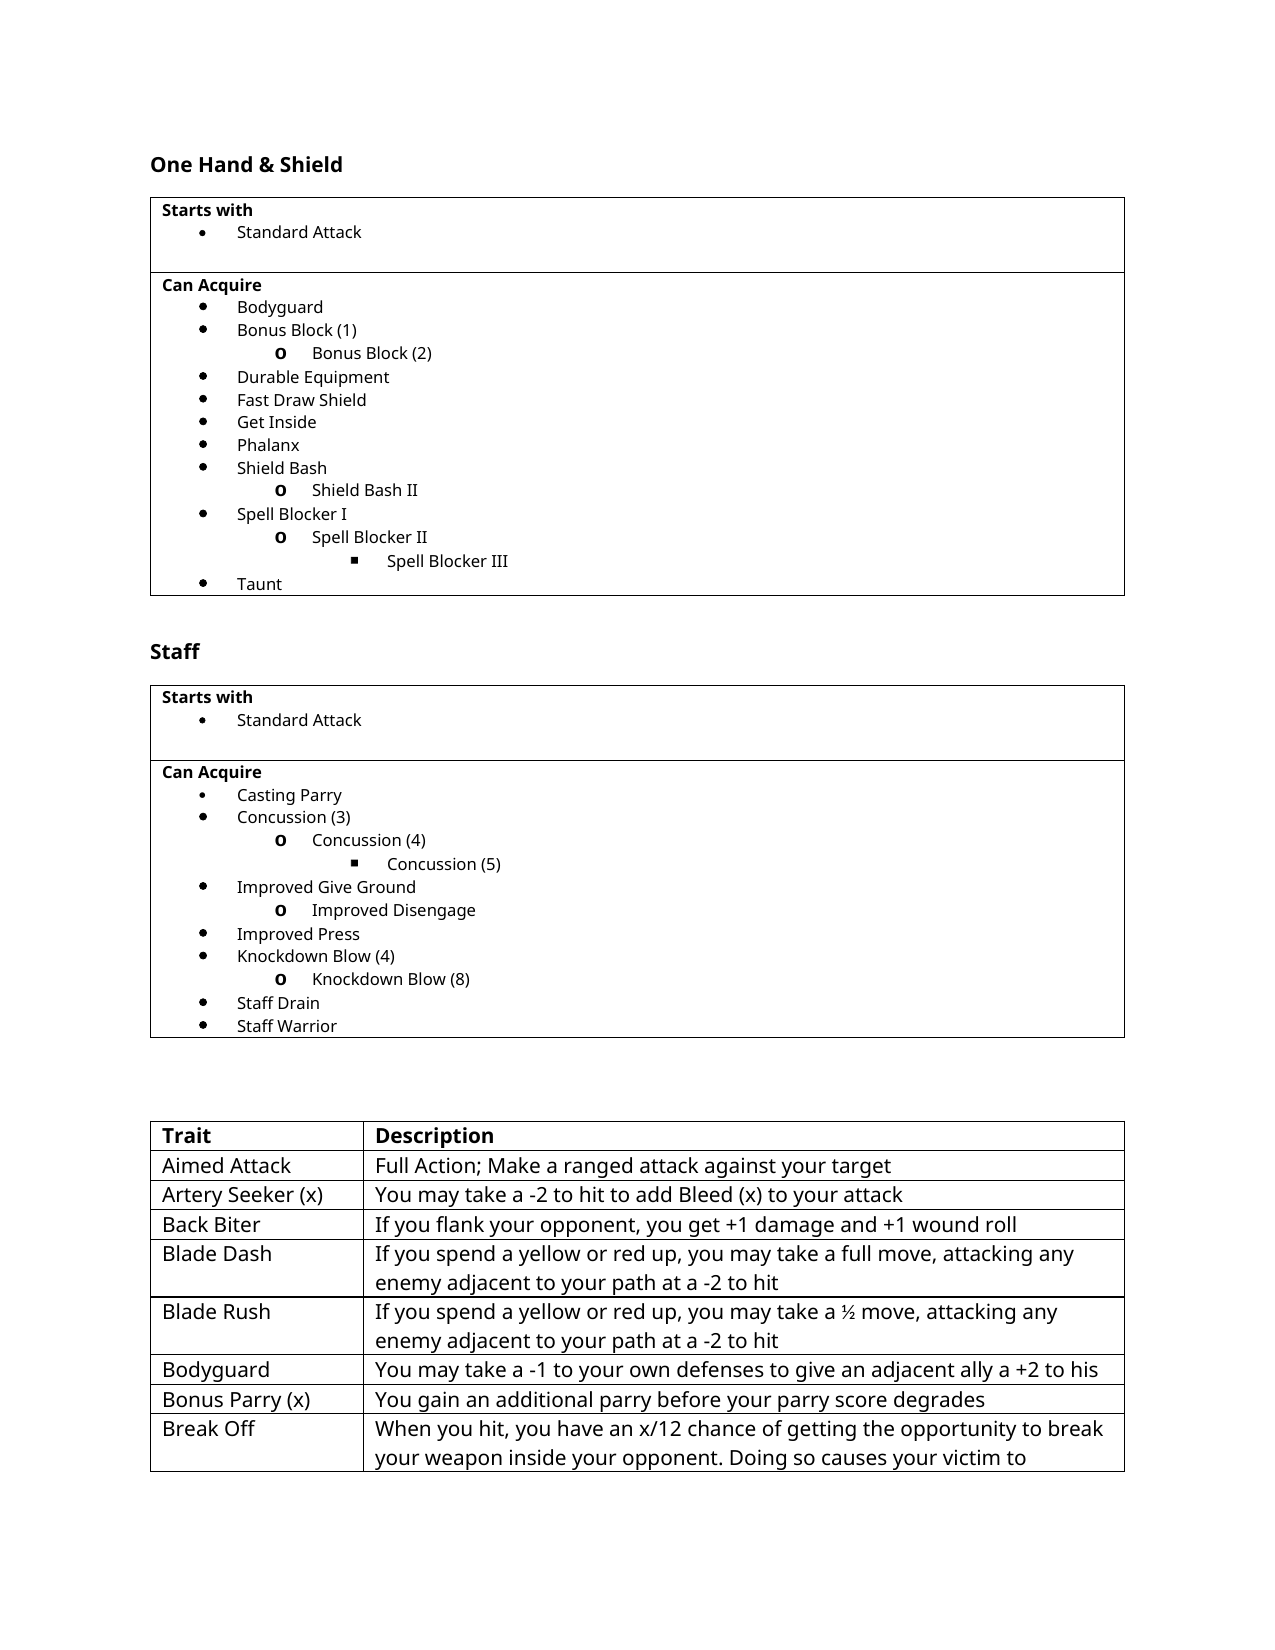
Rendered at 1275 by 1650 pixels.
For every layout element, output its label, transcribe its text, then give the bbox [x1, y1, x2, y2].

table_cell Full Action; Make a ranged attack against your target [364, 1151, 1124, 1179]
table_cell Can Acquire Bodyguard Bonus Block (1) Bonus Block (2) Durable Equipment Fast Draw Shield Get Inside Phalanx Shield Bash Shield Bash II Spell Blocker I Spell Blocker II Spell Blocker III Taunt [151, 273, 1124, 595]
table_cell Artery Seeker (x) [151, 1181, 363, 1209]
table_cell Back Biter [151, 1210, 363, 1238]
table_cell If you spend a yellow or red up, you may take a full move, attacking any enemy adjacent to your path at a -2 to hit [364, 1240, 1124, 1296]
table_cell You may take a -1 to your own defenses to give an adjacent ally a +2 to his [364, 1355, 1124, 1384]
text One Hand & Shield [150, 150, 1125, 178]
table_cell You may take a -2 to hit to add Bleed (x) to your attack [364, 1181, 1124, 1209]
table_cell Bonus Parry (x) [151, 1385, 363, 1413]
table_cell Blade Dash [151, 1240, 363, 1296]
table_cell If you flank your opponent, you get +1 damage and +1 wound roll [364, 1210, 1124, 1238]
table_cell Blade Rush [151, 1298, 363, 1354]
table_header Trait [151, 1122, 363, 1150]
table_header Description [364, 1122, 1124, 1150]
table_cell You gain an additional parry before your parry score degrades [364, 1385, 1124, 1413]
table_header Starts with Standard Attack [151, 686, 1124, 759]
table_cell Break Off [151, 1414, 363, 1471]
table_cell Aimed Attack [151, 1151, 363, 1179]
table_cell If you spend a yellow or red up, you may take a ½ move, attacking any enemy adjacent to your path at a -2 to hit [364, 1298, 1124, 1354]
table_cell Bodyguard [151, 1355, 363, 1384]
table_header Starts with Standard Attack [151, 198, 1124, 272]
table_cell Can Acquire Casting Parry Concussion (3) Concussion (4) Concussion (5) Improved Give Ground Improved Disengage Improved Press Knockdown Blow (4) Knockdown Blow (8) Staff Drain Staff Warrior [151, 761, 1124, 1037]
text Staff [150, 637, 1125, 666]
